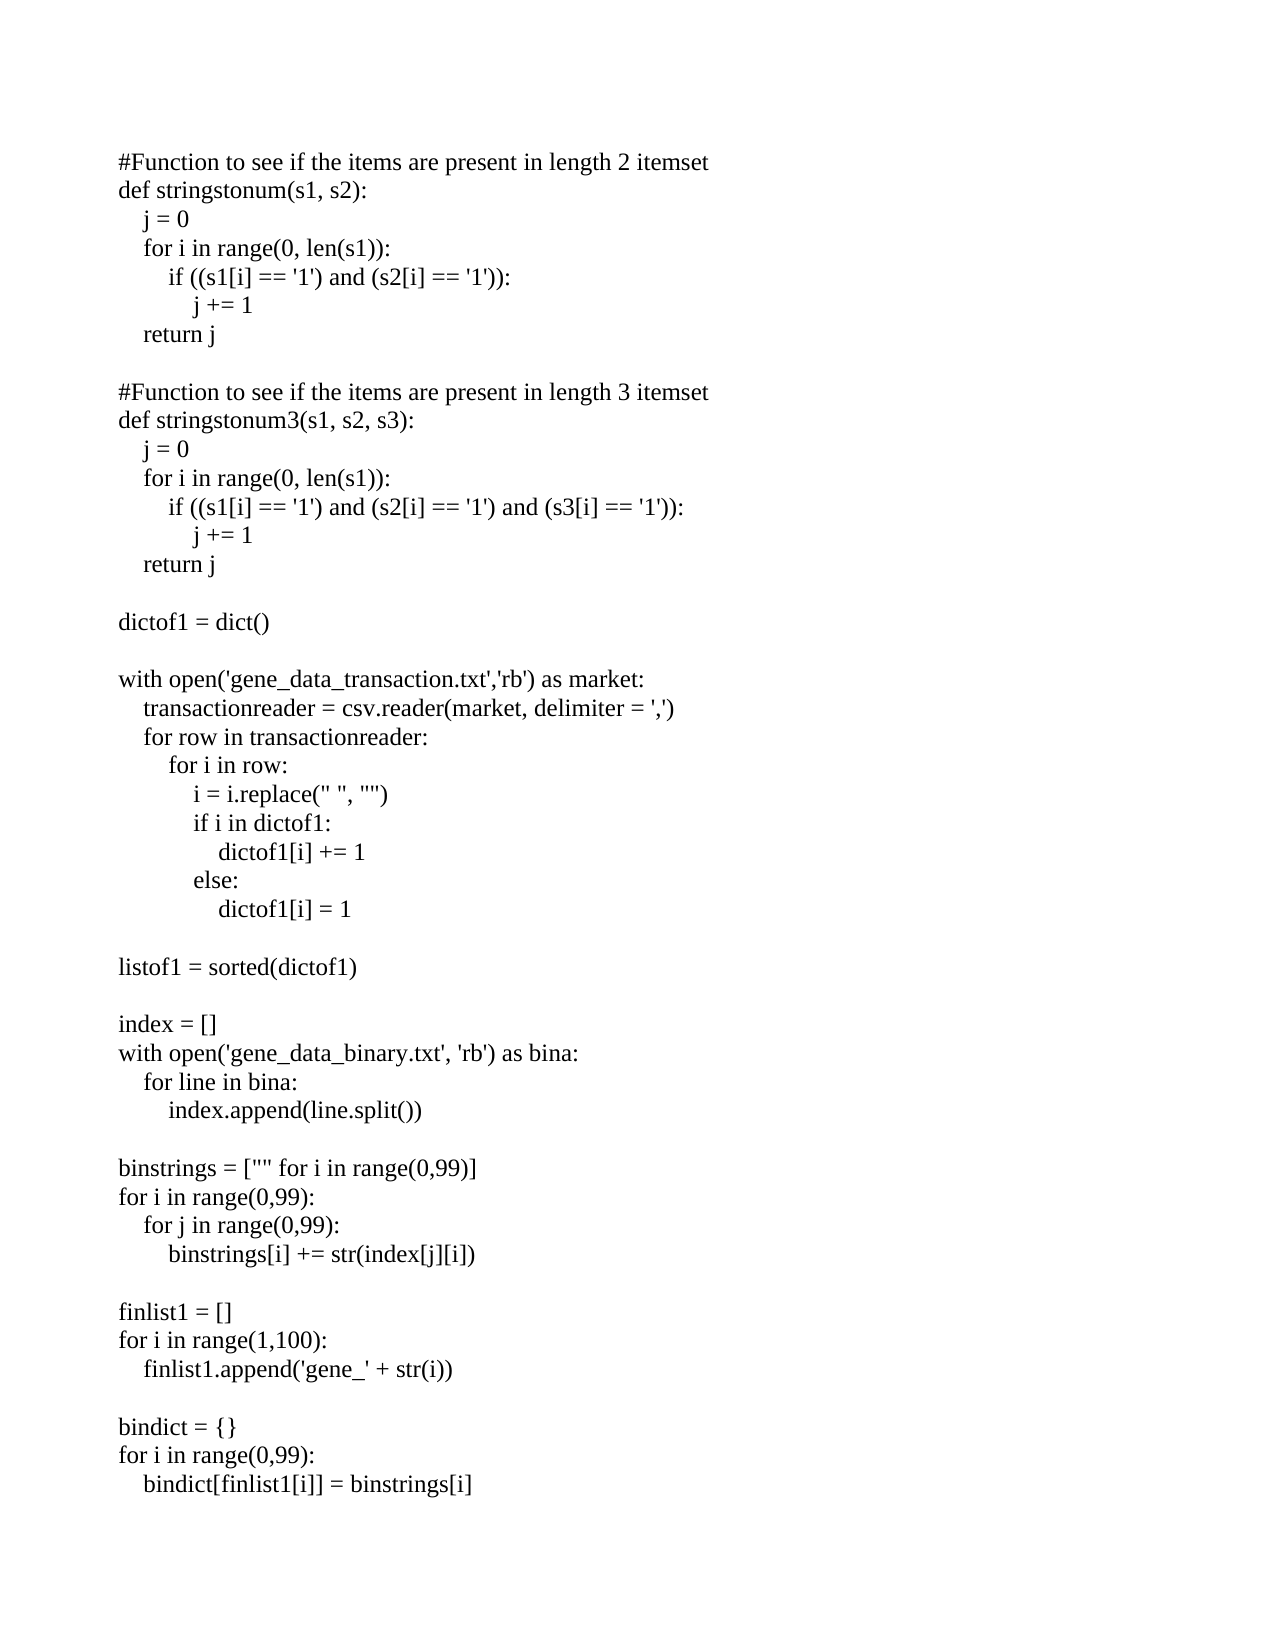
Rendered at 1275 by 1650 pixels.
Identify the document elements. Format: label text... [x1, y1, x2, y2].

text with open('gene_data_transaction.txt','rb') as market: [118, 664, 1157, 693]
text for i in range(0, len(s1)): [118, 233, 1157, 262]
text if ((s1[i] == '1') and (s2[i] == '1') and (s3[i] == '1')): [118, 492, 1157, 521]
text def stringstonum(s1, s2): [118, 176, 1157, 204]
text dictof1 = dict() [118, 607, 1157, 636]
text listof1 = sorted(dictof1) [118, 952, 1157, 981]
text def stringstonum3(s1, s2, s3): [118, 406, 1157, 434]
text with open('gene_data_binary.txt', 'rb') as bina: [118, 1038, 1157, 1067]
text index.append(line.split()) [118, 1096, 1157, 1124]
text index = [] [118, 1009, 1157, 1038]
text j = 0 [118, 204, 1157, 233]
text finlist1 = [] [118, 1297, 1157, 1326]
text for j in range(0,99): [118, 1211, 1157, 1239]
text j = 0 [118, 434, 1157, 463]
text return j [118, 319, 1157, 348]
text dictof1[i] += 1 [118, 837, 1157, 866]
text for i in range(0,99): [118, 1441, 1157, 1469]
text binstrings = ["" for i in range(0,99)] [118, 1153, 1157, 1182]
text if i in dictof1: [118, 808, 1157, 837]
text j += 1 [118, 521, 1157, 549]
text return j [118, 549, 1157, 578]
text dictof1[i] = 1 [118, 894, 1157, 923]
text for row in transactionreader: [118, 722, 1157, 751]
text if ((s1[i] == '1') and (s2[i] == '1')): [118, 262, 1157, 291]
text finlist1.append('gene_' + str(i)) [118, 1354, 1157, 1383]
text for i in range(0,99): [118, 1182, 1157, 1211]
text bindict[finlist1[i]] = binstrings[i] [118, 1469, 1157, 1498]
text transactionreader = csv.reader(market, delimiter = ',') [118, 693, 1157, 722]
text for line in bina: [118, 1067, 1157, 1096]
text i = i.replace(" ", "") [118, 779, 1157, 808]
text for i in range(0, len(s1)): [118, 463, 1157, 492]
text for i in range(1,100): [118, 1326, 1157, 1354]
text j += 1 [118, 291, 1157, 319]
text binstrings[i] += str(index[j][i]) [118, 1239, 1157, 1268]
text for i in row: [118, 751, 1157, 779]
text #Function to see if the items are present in length 3 itemset [118, 377, 1157, 406]
text else: [118, 866, 1157, 894]
text bindict = {} [118, 1412, 1157, 1441]
text #Function to see if the items are present in length 2 itemset [118, 147, 1157, 176]
